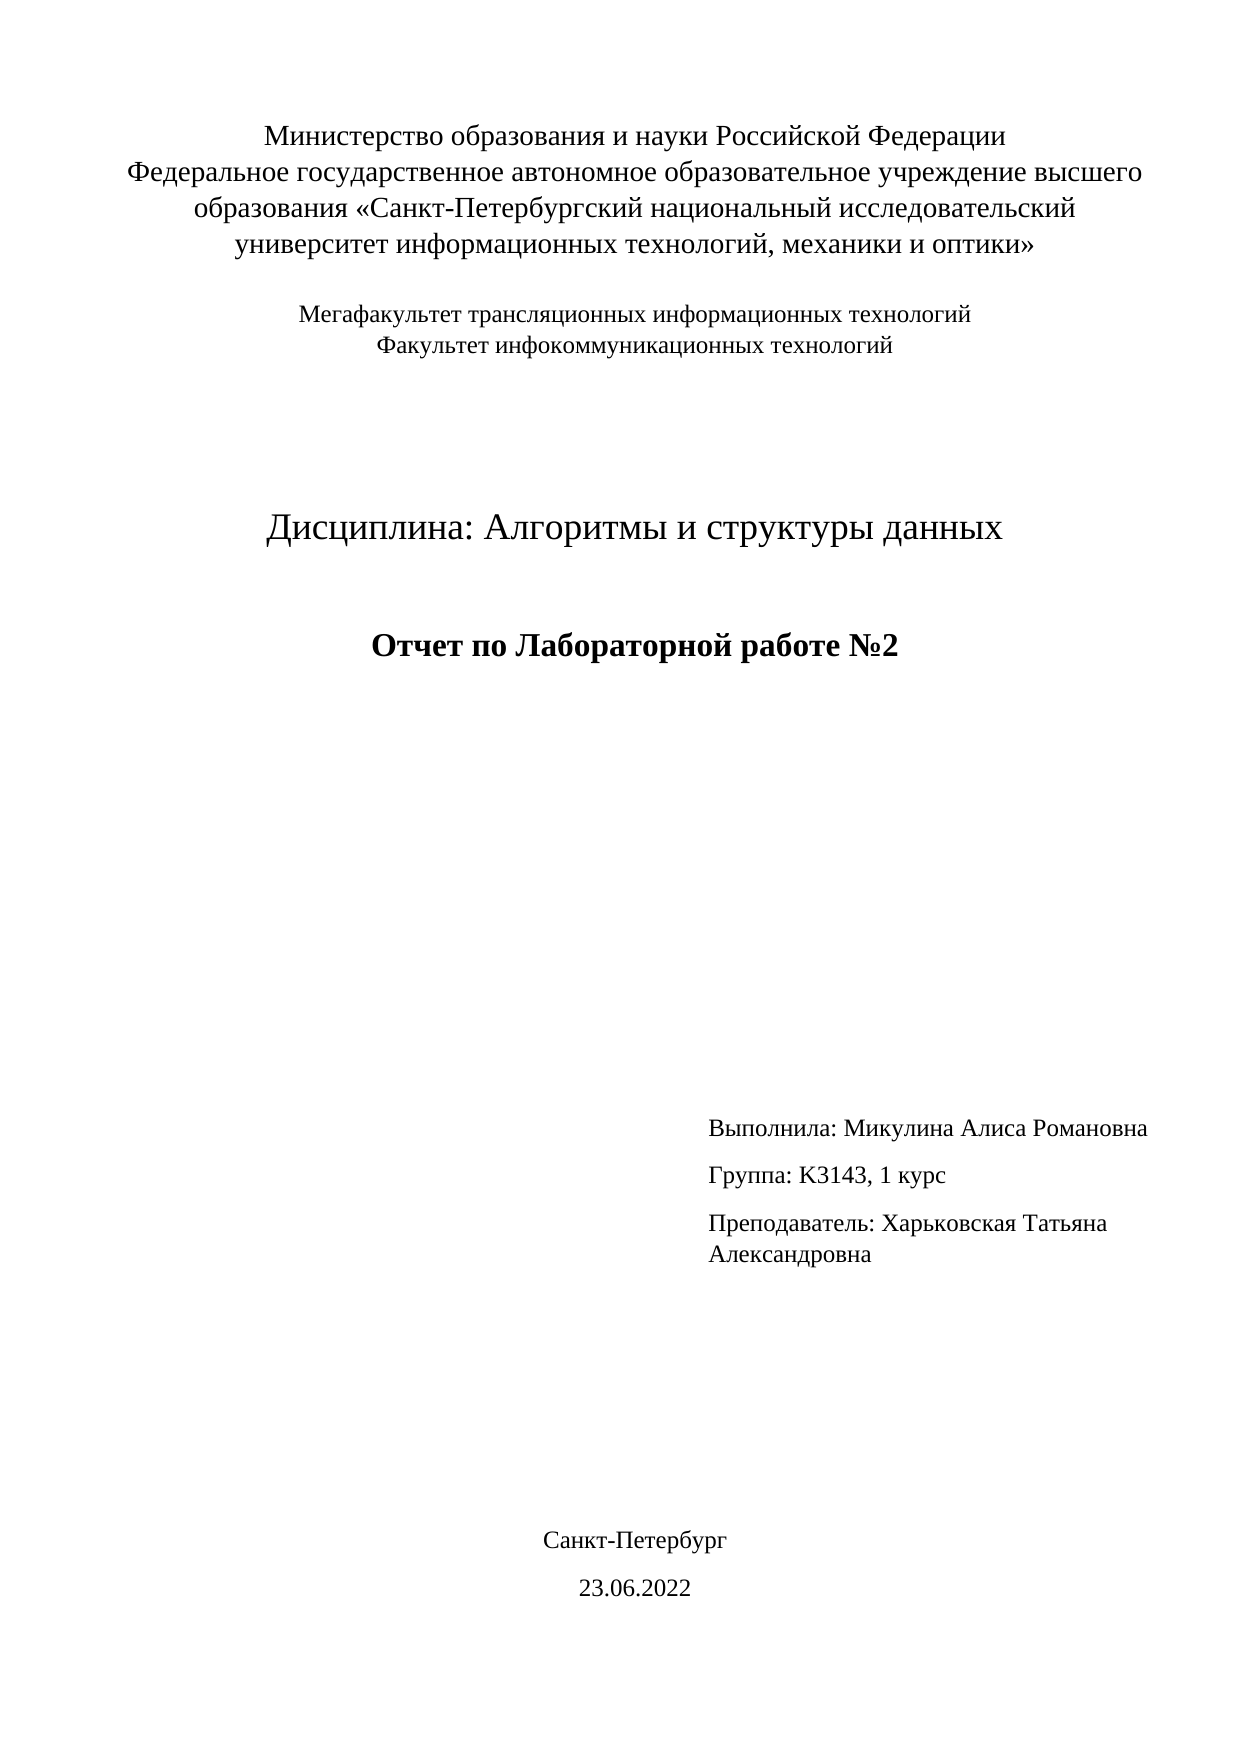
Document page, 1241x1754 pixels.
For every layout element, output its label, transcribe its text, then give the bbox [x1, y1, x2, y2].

text Санкт-Петербург [118, 1525, 1152, 1554]
text Дисциплина: Алгоритмы и структуры данных [118, 504, 1152, 547]
text Мегафакультет трансляционных информационных технологий [118, 299, 1152, 328]
text Группа: K3143, 1 курс [708, 1160, 1152, 1189]
text Отчет по Лабораторной работе №2 [118, 625, 1152, 664]
text Министерство образования и науки Российской Федерации [118, 118, 1152, 152]
text Факультет инфокоммуникационных технологий [118, 330, 1152, 359]
text Преподаватель: Харьковская Татьяна Александровна [708, 1208, 1152, 1268]
text Выполнила: Микулина Алиса Романовна [708, 1113, 1152, 1141]
text Федеральное государственное автономное образовательное учреждение высшего образования «Санкт-Петербургский национальный исследовательский университет информационных технологий, механики и оптики» [118, 154, 1152, 260]
text 23.06.2022 [118, 1573, 1152, 1602]
